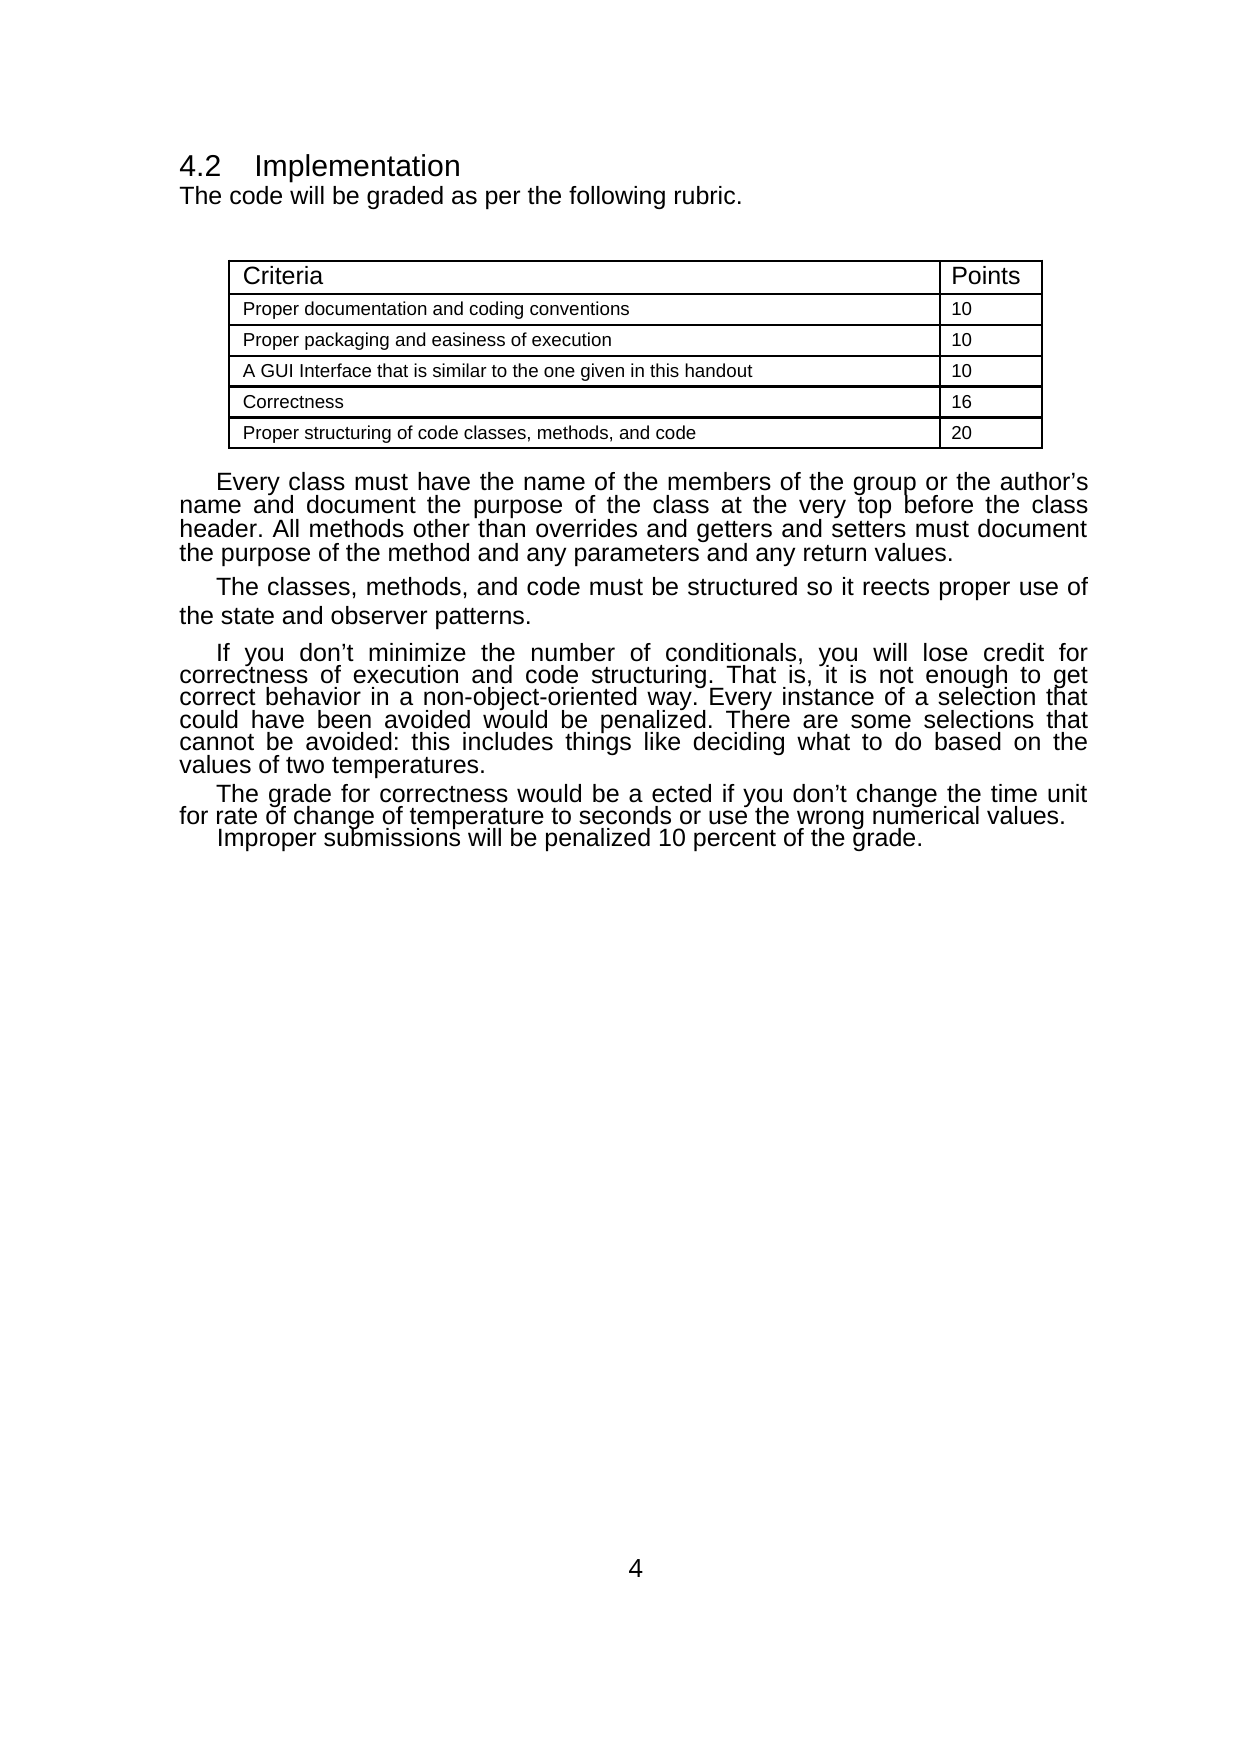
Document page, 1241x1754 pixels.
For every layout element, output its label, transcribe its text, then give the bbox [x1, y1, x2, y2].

table_cell A GUI Interface that is similar to the one given in this handout [230, 357, 939, 383]
text Every class must have the name of the members of the group or the author’s name and document the purpose of the class at the very top before the class header. All methods other than overrides and getters and setters must document the purpose of the method and any parameters and any return values. [179, 471, 1089, 567]
text If you don’t minimize the number of conditionals, you will lose credit for correctness of execution and code structuring. That is, it is not enough to get correct behavior in a non-object-oriented way. Every instance of a selection that could have been avoided would be penalized. There are some selections that cannot be avoided: this includes things like deciding what to do based on the values of two temperatures. [179, 644, 1089, 778]
table_header Points [941, 262, 1041, 290]
table_cell 20 [941, 419, 1041, 444]
text 4.2 Implementation [179, 148, 1090, 182]
text The classes, methods, and code must be structured so it reects proper use of the state and observer patterns. [179, 572, 1089, 629]
table_cell Correctness [230, 388, 939, 413]
table_cell 10 [941, 357, 1041, 383]
table_header Criteria [230, 262, 939, 290]
table_cell 10 [941, 326, 1041, 352]
table_cell Proper documentation and coding conventions [230, 295, 939, 321]
text The grade for correctness would be a ected if you don’t change the time unit for rate of change of temperature to seconds or use the wrong numerical values. [179, 784, 1089, 829]
table_cell Proper structuring of code classes, methods, and code [230, 419, 939, 444]
text 4 [150, 1550, 1121, 1584]
text Improper submissions will be penalized 10 percent of the grade. [217, 829, 1090, 851]
table_cell 16 [941, 388, 1041, 413]
text The code will be graded as per the following rubric. [179, 182, 1090, 210]
table_cell 10 [941, 295, 1041, 321]
table_cell Proper packaging and easiness of execution [230, 326, 939, 352]
